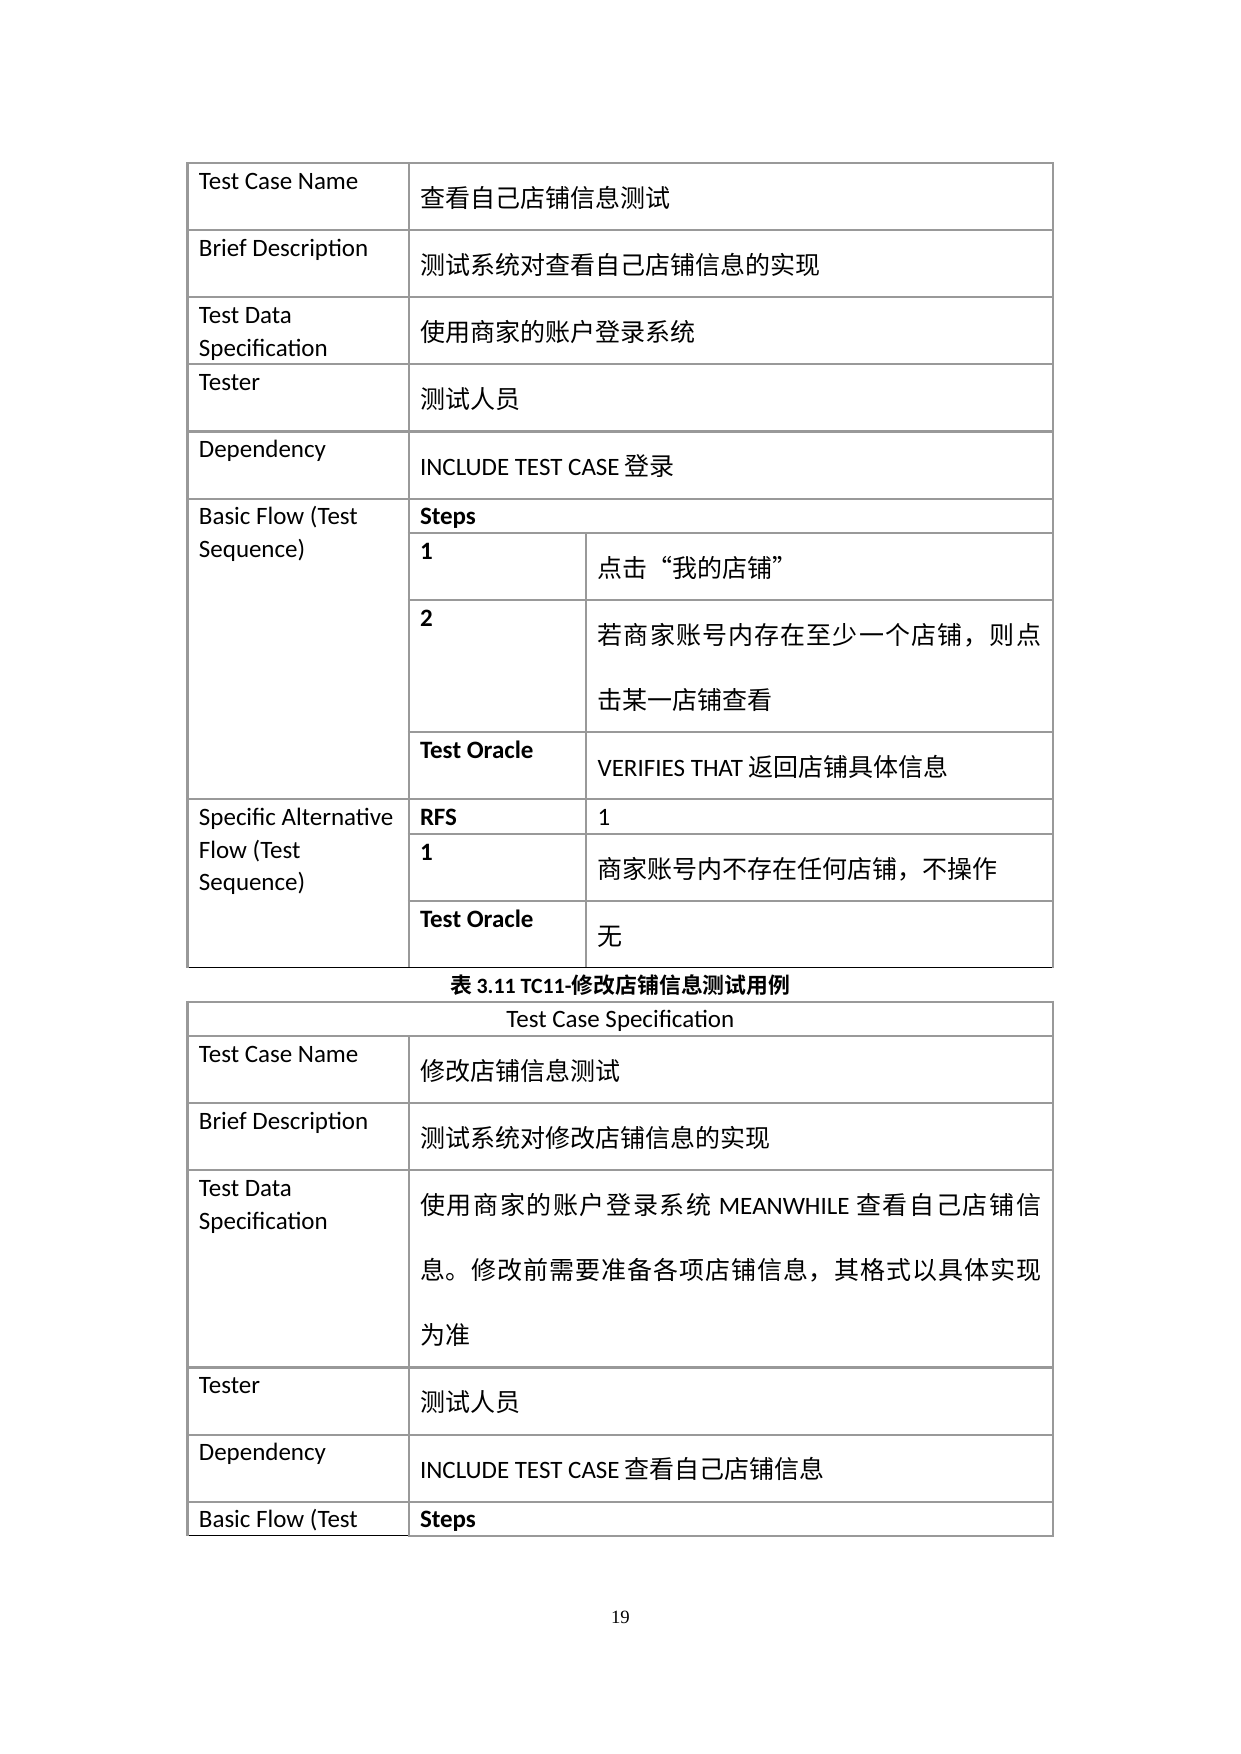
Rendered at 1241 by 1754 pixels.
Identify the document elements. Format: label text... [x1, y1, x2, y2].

table_cell Test Oracle [410, 733, 585, 798]
table_cell Test Oracle [410, 902, 585, 967]
table_cell 1 [587, 800, 1052, 833]
table_cell 使用商家的账户登录系统 [410, 298, 1052, 363]
table_cell Test Data Specification [189, 298, 408, 363]
table_cell Dependency [189, 1436, 408, 1501]
table_cell 点击“我的店铺” [587, 534, 1052, 599]
table_cell 无 [587, 902, 1052, 967]
table_cell 若商家账号内存在至少一个店铺，则点击某一店铺查看 [587, 601, 1052, 731]
table_cell Dependency [189, 433, 408, 497]
table_cell INCLUDE TEST CASE查看自己店铺信息 [410, 1436, 1052, 1501]
table_cell Basic Flow (Test Sequence) [189, 500, 408, 798]
table_cell 1 [410, 835, 585, 900]
table_cell Brief Description [189, 231, 408, 296]
table_cell 2 [410, 601, 585, 731]
table_cell 测试人员 [410, 1369, 1052, 1433]
table_cell Brief Description [189, 1104, 408, 1169]
table_cell 测试系统对修改店铺信息的实现 [410, 1104, 1052, 1169]
table_cell Specific Alternative Flow (Test Sequence) [189, 800, 408, 967]
text 表3.11 TC11-修改店铺信息测试用例 [187, 968, 1053, 1001]
table_cell Test Case Name [189, 1037, 408, 1102]
table_header Test Case Specification [189, 1003, 1052, 1035]
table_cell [189, 1503, 408, 1535]
table_cell Tester [189, 1369, 408, 1433]
table_cell 测试人员 [410, 365, 1052, 430]
table_cell 查看自己店铺信息测试 [410, 164, 1052, 229]
table_cell Steps [410, 1503, 1052, 1535]
table_cell Test Case Name [189, 164, 408, 229]
table_cell 商家账号内不存在任何店铺，不操作 [587, 835, 1052, 900]
table_cell RFS [410, 800, 585, 833]
table_cell INCLUDE TEST CASE登录 [410, 433, 1052, 497]
table_cell 使用商家的账户登录系统MEANWHILE查看自己店铺信息。修改前需要准备各项店铺信息，其格式以具体实现为准 [410, 1171, 1052, 1366]
table_cell Test Data Specification [189, 1171, 408, 1366]
table_cell Tester [189, 365, 408, 430]
table_cell 1 [410, 534, 585, 599]
table_cell Steps [410, 500, 1052, 532]
table_cell 修改店铺信息测试 [410, 1037, 1052, 1102]
table_cell VERIFIES THAT返回店铺具体信息 [587, 733, 1052, 798]
table_cell 测试系统对查看自己店铺信息的实现 [410, 231, 1052, 296]
